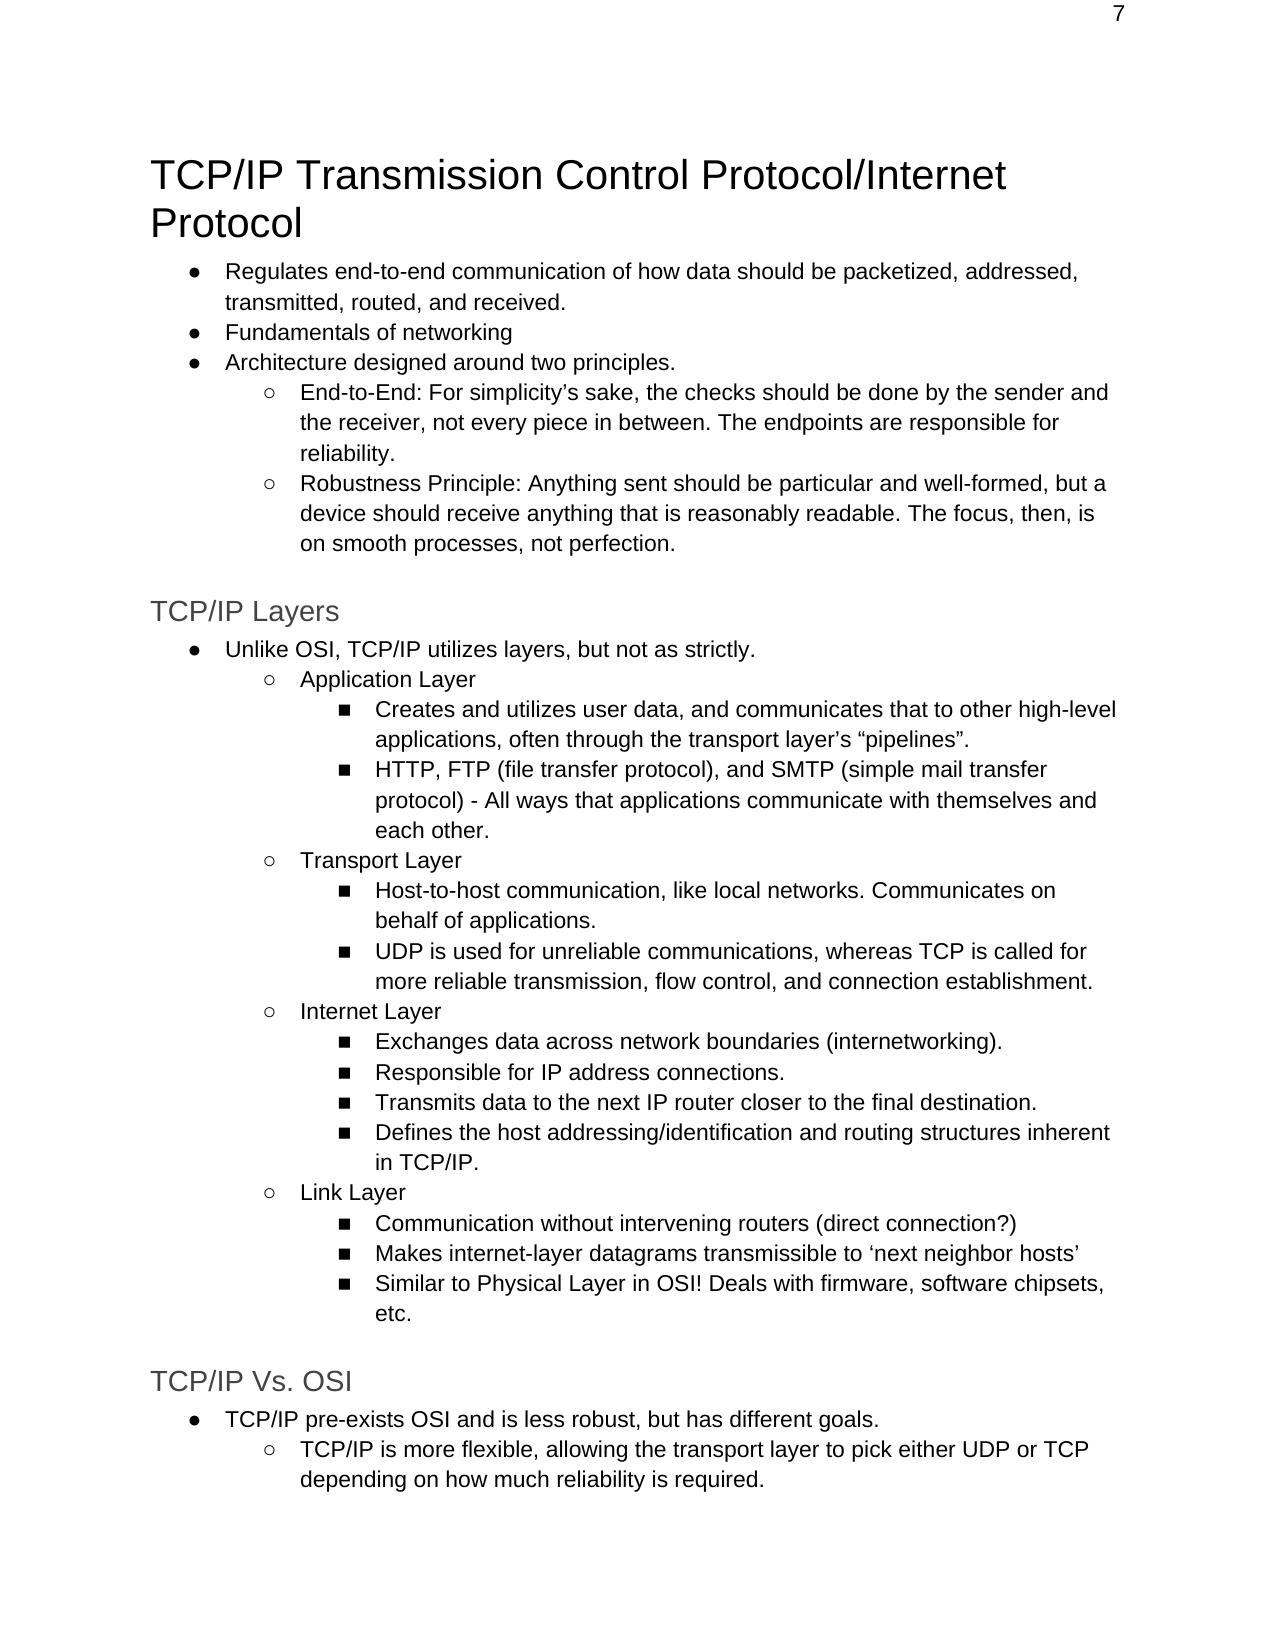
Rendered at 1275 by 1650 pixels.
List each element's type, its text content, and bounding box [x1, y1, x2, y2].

subtitle TCP/IP Layers [150, 594, 1125, 627]
list Communication without intervening routers (direct connection?) [337, 1209, 1125, 1236]
list Transmits data to the next IP router closer to the final destination. [337, 1089, 1125, 1115]
list HTTP, FTP (file transfer protocol), and SMTP (simple mail transfer protocol) - All ways that applications communicate with themselves and each other. [337, 756, 1125, 843]
list Exchanges data across network boundaries (internetworking). [337, 1028, 1125, 1055]
list Fundamentals of networking [187, 319, 1125, 345]
list TCP/IP is more flexible, allowing the transport layer to pick either UDP or TCP depending on how much reliability is required. [262, 1436, 1125, 1492]
list Host-to-host communication, like local networks. Communicates on behalf of applications. [337, 877, 1125, 934]
list Robustness Principle: Anything sent should be particular and well-formed, but a device should receive anything that is reasonably readable. The focus, then, is on smooth processes, not perfection. [262, 470, 1125, 557]
subtitle TCP/IP Transmission Control Protocol/Internet Protocol [150, 150, 1125, 246]
list Regulates end-to-end communication of how data should be packetized, addressed, transmitted, routed, and received. [187, 258, 1125, 315]
list Responsible for IP address connections. [337, 1058, 1125, 1085]
list End-to-End: For simplicity’s sake, the checks should be done by the sender and the receiver, not every piece in between. The endpoints are responsible for reliability. [262, 379, 1125, 466]
list Creates and utilizes user data, and communicates that to other high-level applications, often through the transport layer’s “pipelines”. [337, 696, 1125, 753]
list Similar to Physical Layer in OSI! Deals with firmware, software chipsets, etc. [337, 1270, 1125, 1327]
list Unlike OSI, TCP/IP utilizes layers, but not as strictly. [187, 636, 1125, 662]
list TCP/IP pre-exists OSI and is less robust, but has different goals. [187, 1406, 1125, 1432]
list Link Layer [262, 1179, 1125, 1206]
list UDP is used for unreliable communications, whereas TCP is called for more reliable transmission, flow control, and connection establishment. [337, 938, 1125, 994]
list Application Layer [262, 666, 1125, 692]
list Transport Layer [262, 847, 1125, 873]
list Makes internet-layer datagrams transmissible to ‘next neighbor hosts’ [337, 1240, 1125, 1266]
list Internet Layer [262, 998, 1125, 1024]
list Defines the host addressing/identification and routing structures inherent in TCP/IP. [337, 1119, 1125, 1176]
list Architecture designed around two principles. [187, 349, 1125, 375]
subtitle TCP/IP Vs. OSI [150, 1364, 1125, 1397]
